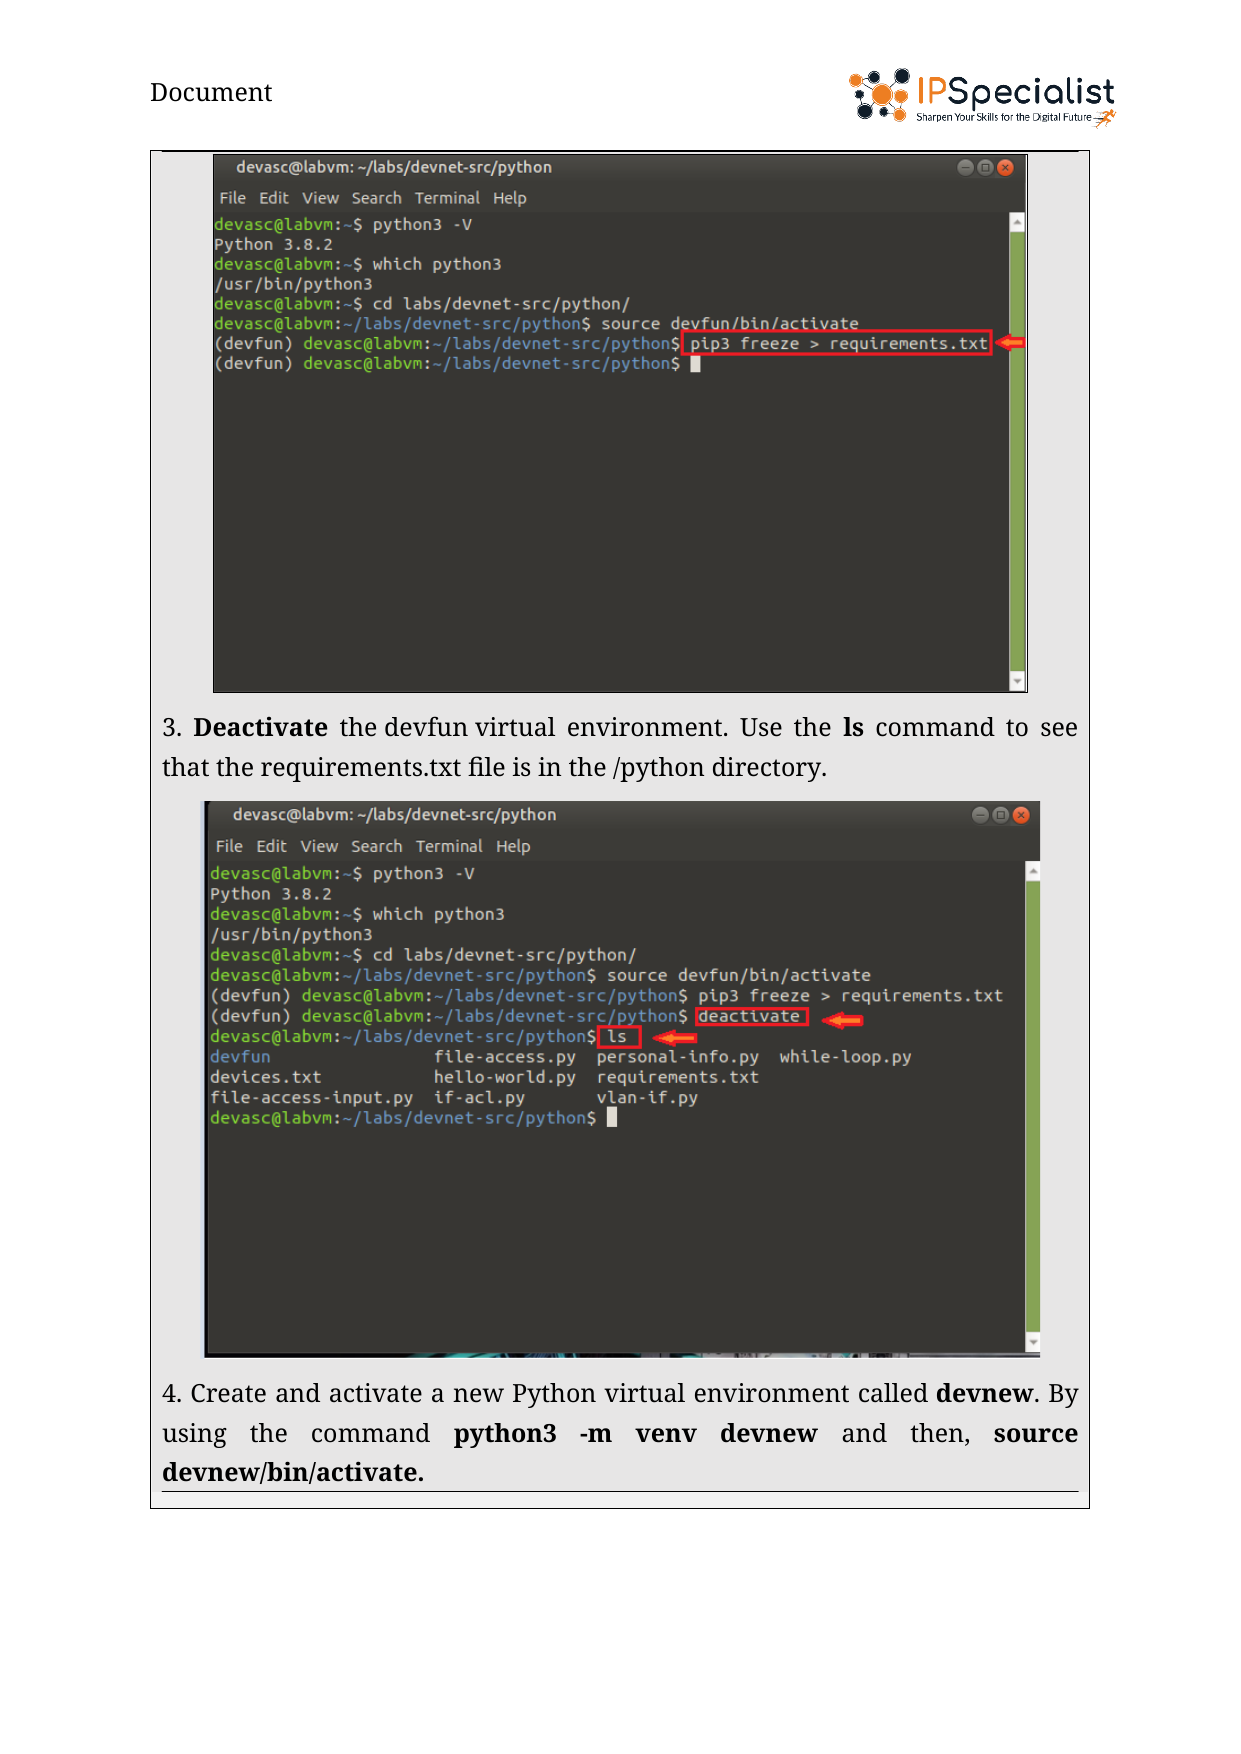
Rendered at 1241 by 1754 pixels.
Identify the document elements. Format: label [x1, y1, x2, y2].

table_header [151, 151, 1089, 1508]
picture [843, 54, 1121, 136]
picture [200, 801, 1040, 1359]
picture [214, 155, 1027, 692]
